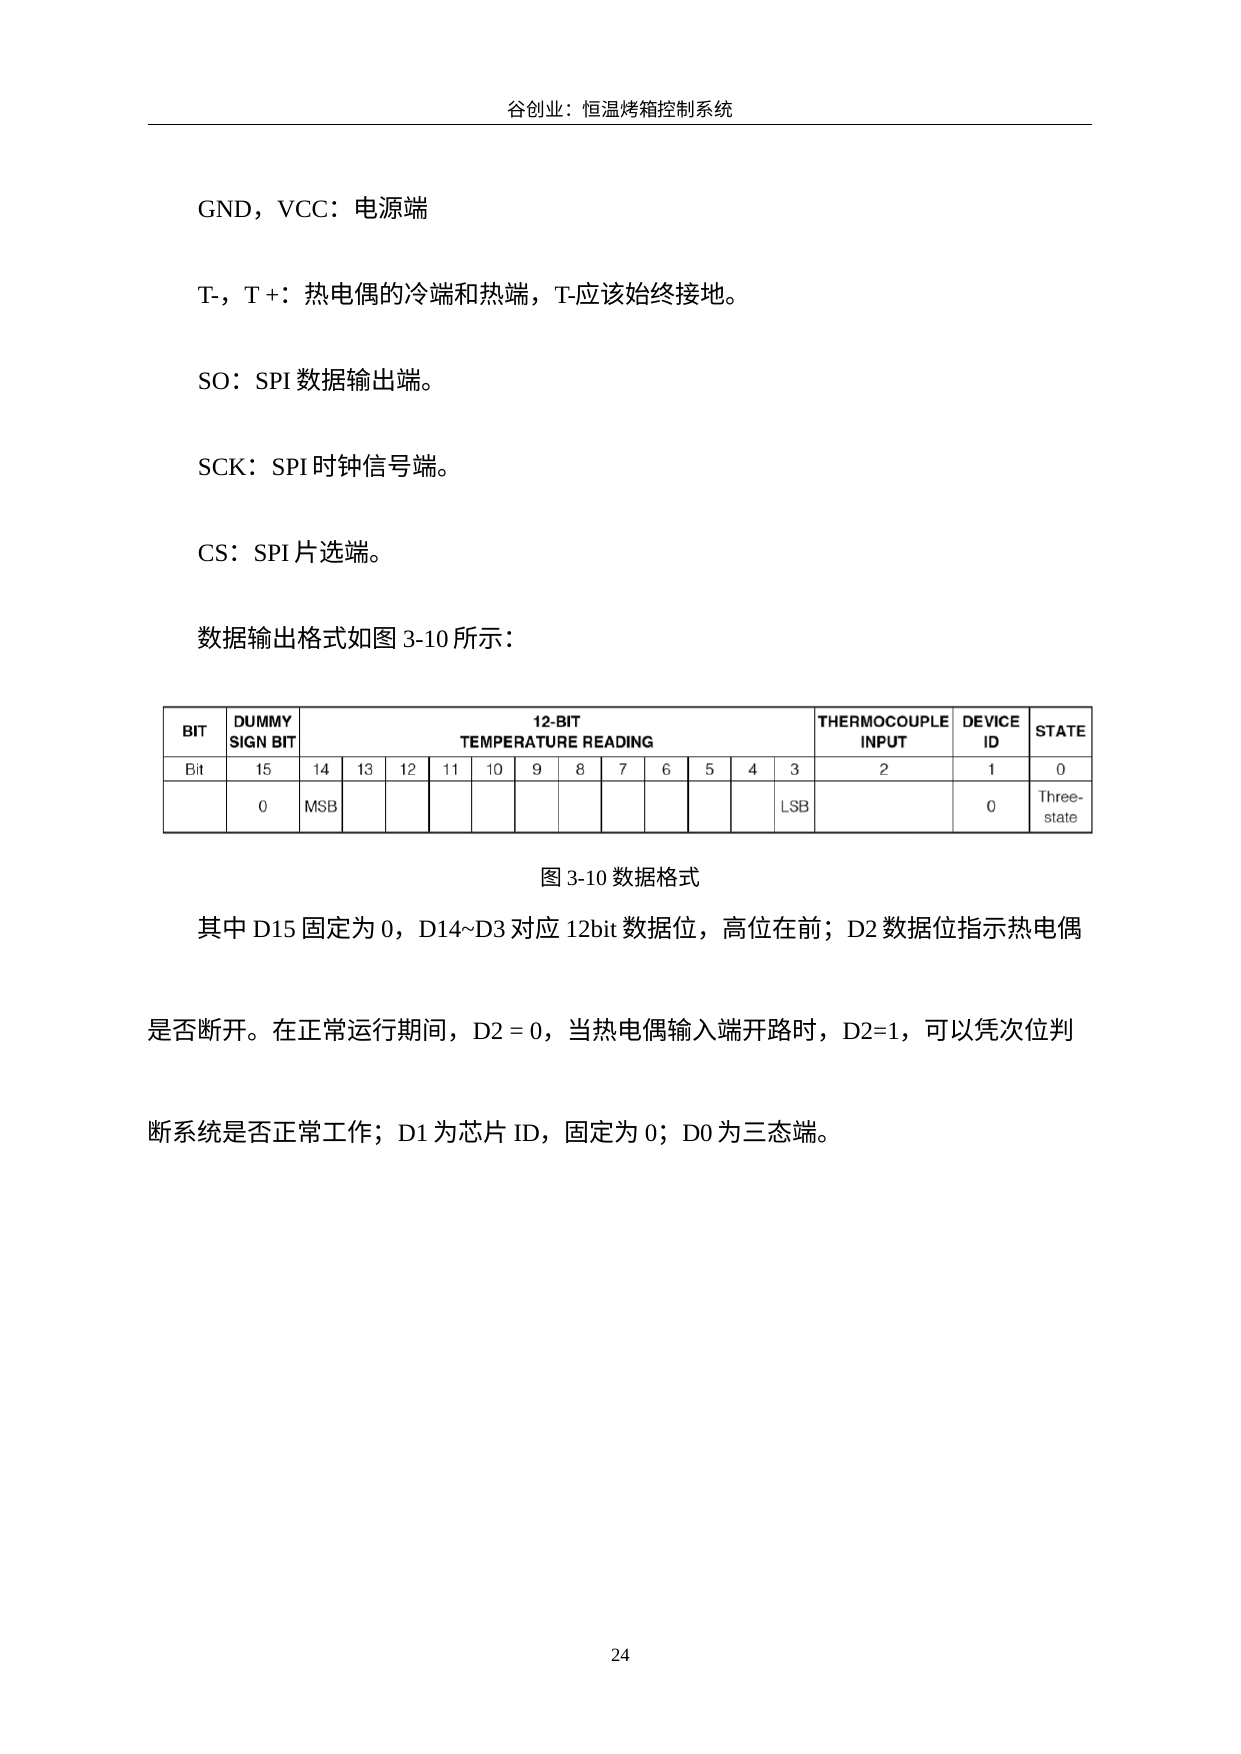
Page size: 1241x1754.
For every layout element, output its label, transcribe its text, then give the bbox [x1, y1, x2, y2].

text T-，T +：热电偶的冷端和热端，T-应该始终接地。 [148, 259, 1092, 327]
text SCK：SPI时钟信号端。 [148, 431, 1092, 499]
picture [147, 688, 1109, 839]
text 数据输出格式如图3-10所示： [148, 603, 1092, 671]
text GND，VCC：电源端 [148, 173, 1092, 241]
text CS：SPI片选端。 [148, 517, 1092, 585]
text 其中D15固定为0，D14~D3对应12bit数据位，高位在前；D2数据位指示热电偶是否断开。在正常运行期间，D2 = 0，当热电偶输入端开路时，D2=1，可以凭次位判断系统是否正常工作；D1为芯片ID，固定为0；D0为三态端。 [148, 893, 1092, 1164]
text SO：SPI数据输出端。 [148, 345, 1092, 413]
text 图3-10 数据格式 [148, 859, 1092, 893]
